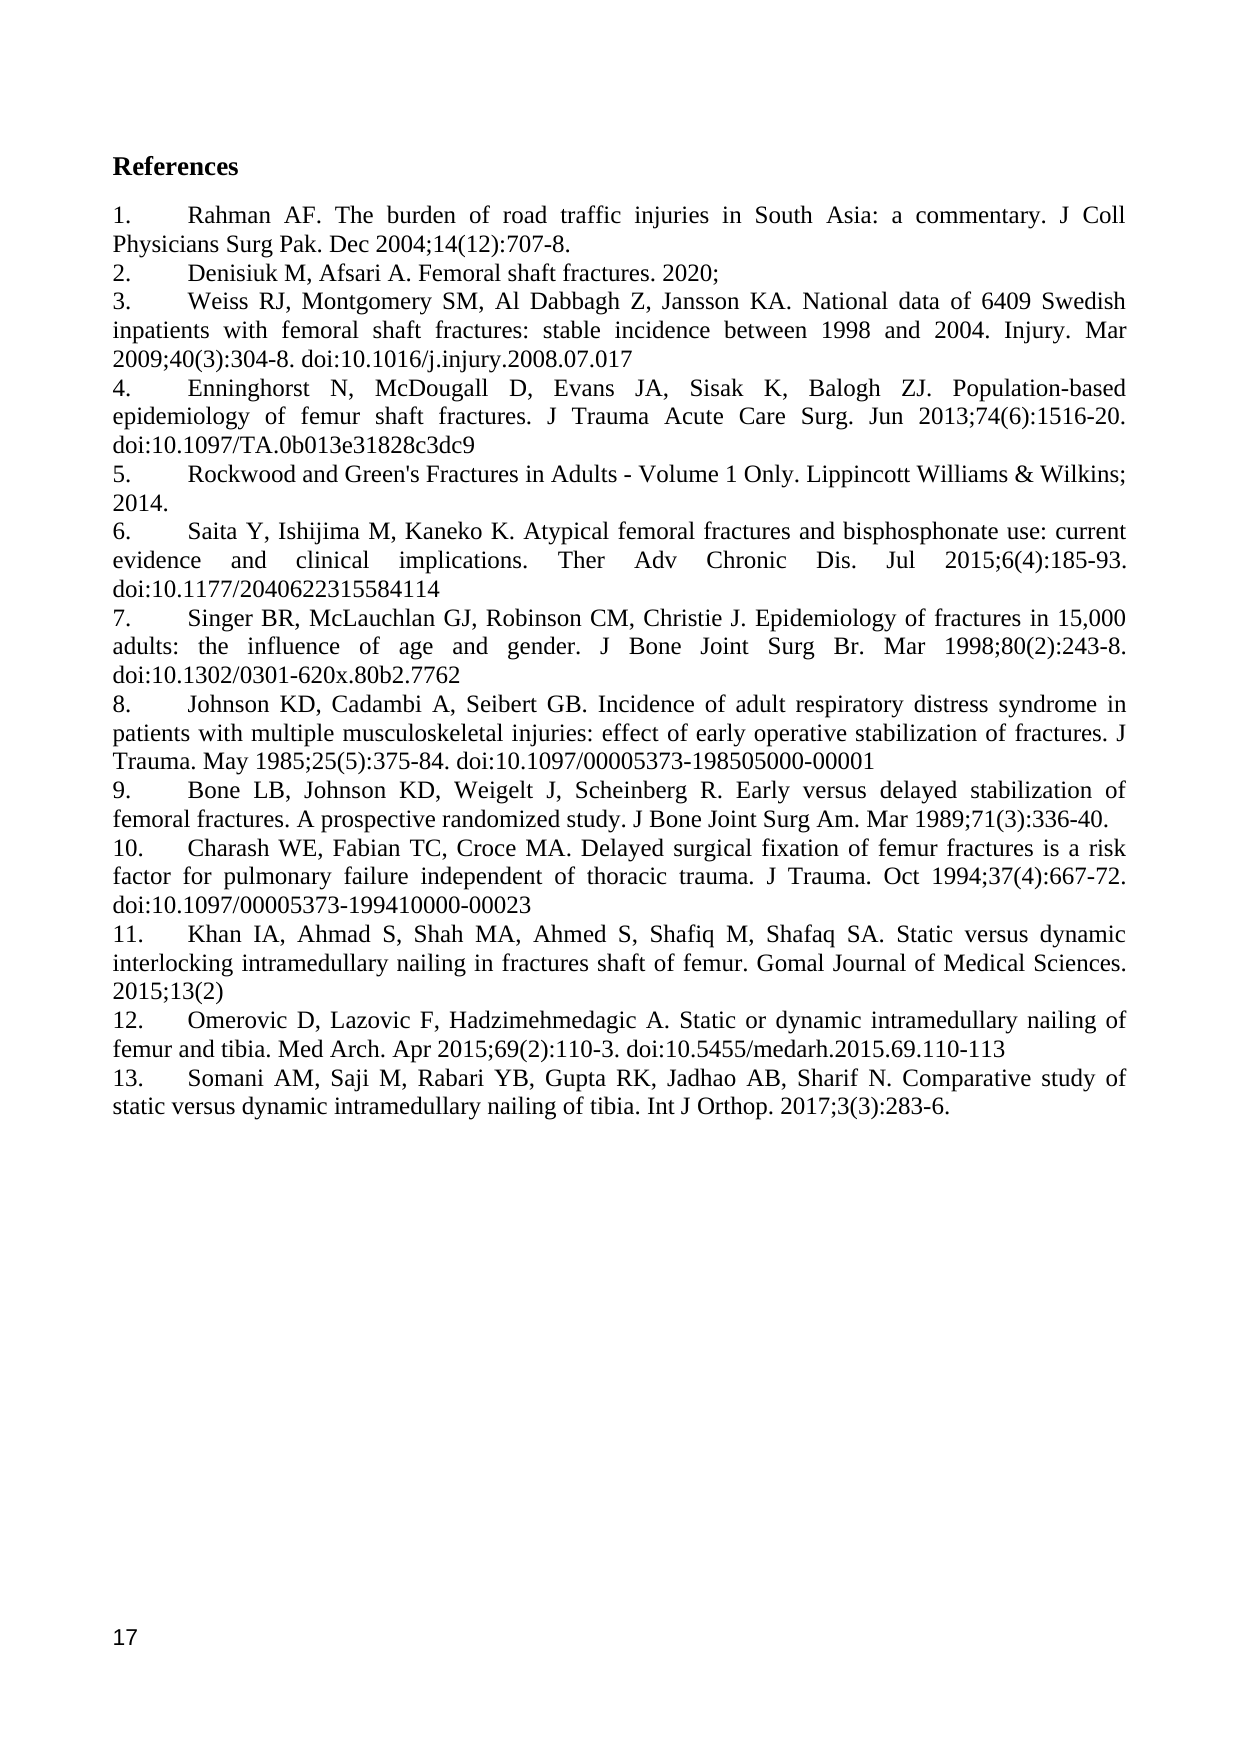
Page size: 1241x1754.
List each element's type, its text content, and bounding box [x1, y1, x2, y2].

text 10. Charash WE, Fabian TC, Croce MA. Delayed surgical fixation of femur fractures is a risk factor for pulmonary failure independent of thoracic trauma. J Trauma. Oct 1994;37(4):667-72. doi:10.1097/00005373-199410000-00023 [112, 833, 1128, 919]
text 6. Saita Y, Ishijima M, Kaneko K. Atypical femoral fractures and bisphosphonate use: current evidence and clinical implications. Ther Adv Chronic Dis. Jul 2015;6(4):185-93. doi:10.1177/2040622315584114 [112, 516, 1128, 603]
text 11. Khan IA, Ahmad S, Shah MA, Ahmed S, Shafiq M, Shafaq SA. Static versus dynamic interlocking intramedullary nailing in fractures shaft of femur. Gomal Journal of Medical Sciences. 2015;13(2) [112, 919, 1128, 1005]
text 9. Bone LB, Johnson KD, Weigelt J, Scheinberg R. Early versus delayed stabilization of femoral fractures. A prospective randomized study. J Bone Joint Surg Am. Mar 1989;71(3):336-40. [112, 775, 1128, 833]
text 12. Omerovic D, Lazovic F, Hadzimehmedagic A. Static or dynamic intramedullary nailing of femur and tibia. Med Arch. Apr 2015;69(2):110-3. doi:10.5455/medarh.2015.69.110-113 [112, 1005, 1128, 1063]
text 4. Enninghorst N, McDougall D, Evans JA, Sisak K, Balogh ZJ. Population-based epidemiology of femur shaft fractures. J Trauma Acute Care Surg. Jun 2013;74(6):1516-20. doi:10.1097/TA.0b013e31828c3dc9 [112, 373, 1128, 459]
text 7. Singer BR, McLauchlan GJ, Robinson CM, Christie J. Epidemiology of fractures in 15,000 adults: the influence of age and gender. J Bone Joint Surg Br. Mar 1998;80(2):243-8. doi:10.1302/0301-620x.80b2.7762 [112, 603, 1128, 689]
text References [112, 150, 1128, 181]
text 3. Weiss RJ, Montgomery SM, Al Dabbagh Z, Jansson KA. National data of 6409 Swedish inpatients with femoral shaft fractures: stable incidence between 1998 and 2004. Injury. Mar 2009;40(3):304-8. doi:10.1016/j.injury.2008.07.017 [112, 286, 1128, 373]
text 5. Rockwood and Green's Fractures in Adults - Volume 1 Only. Lippincott Williams & Wilkins; 2014. [112, 459, 1128, 516]
text 13. Somani AM, Saji M, Rabari YB, Gupta RK, Jadhao AB, Sharif N. Comparative study of static versus dynamic intramedullary nailing of tibia. Int J Orthop. 2017;3(3):283-6. [112, 1063, 1128, 1120]
text 1. Rahman AF. The burden of road traffic injuries in South Asia: a commentary. J Coll Physicians Surg Pak. Dec 2004;14(12):707-8. [112, 198, 1128, 258]
text 2. Denisiuk M, Afsari A. Femoral shaft fractures. 2020; [112, 258, 1128, 286]
text 8. Johnson KD, Cadambi A, Seibert GB. Incidence of adult respiratory distress syndrome in patients with multiple musculoskeletal injuries: effect of early operative stabilization of fractures. J Trauma. May 1985;25(5):375-84. doi:10.1097/00005373-198505000-00001 [112, 689, 1128, 775]
